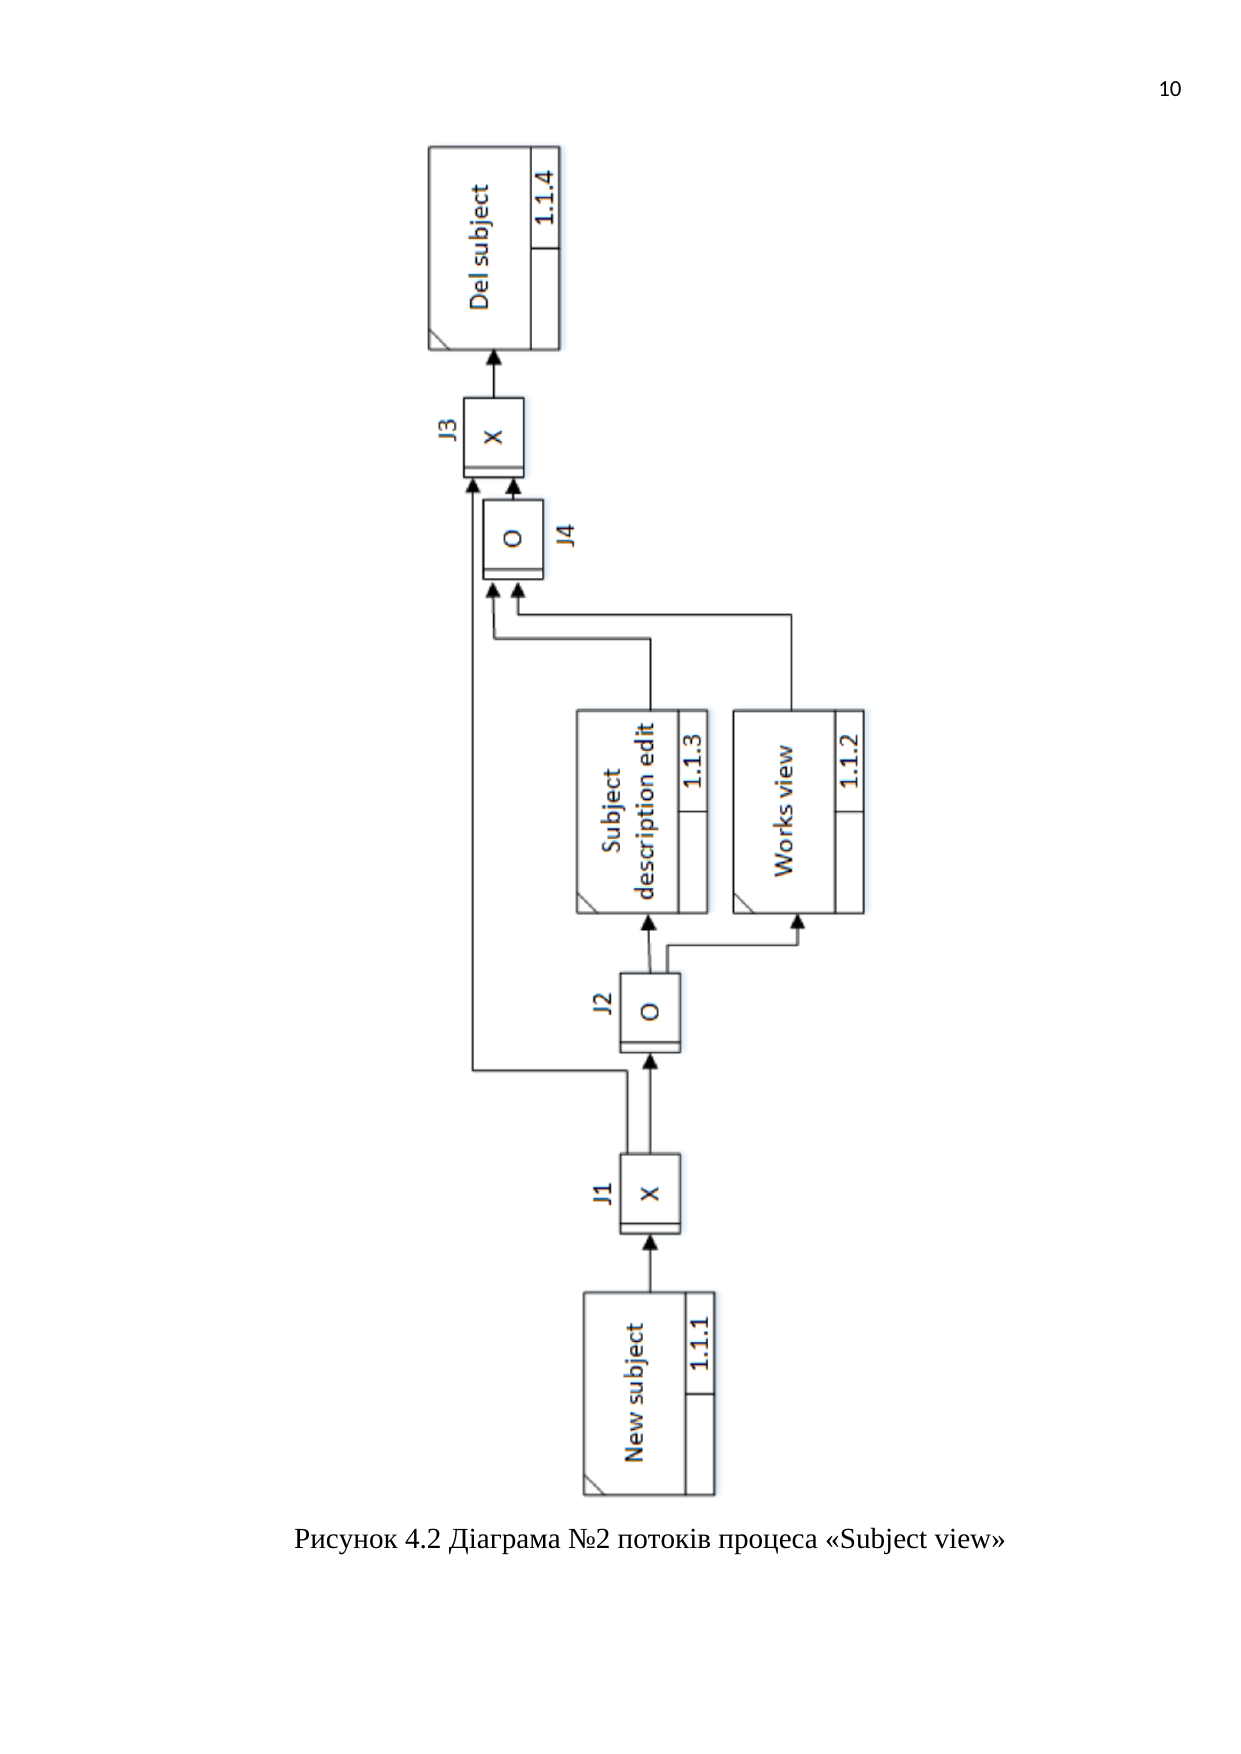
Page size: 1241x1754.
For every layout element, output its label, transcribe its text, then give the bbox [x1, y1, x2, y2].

text Рисунок 4.2 Діаграма №2 потоків процеса «Subject view» [118, 1521, 1181, 1555]
picture [422, 138, 879, 1502]
